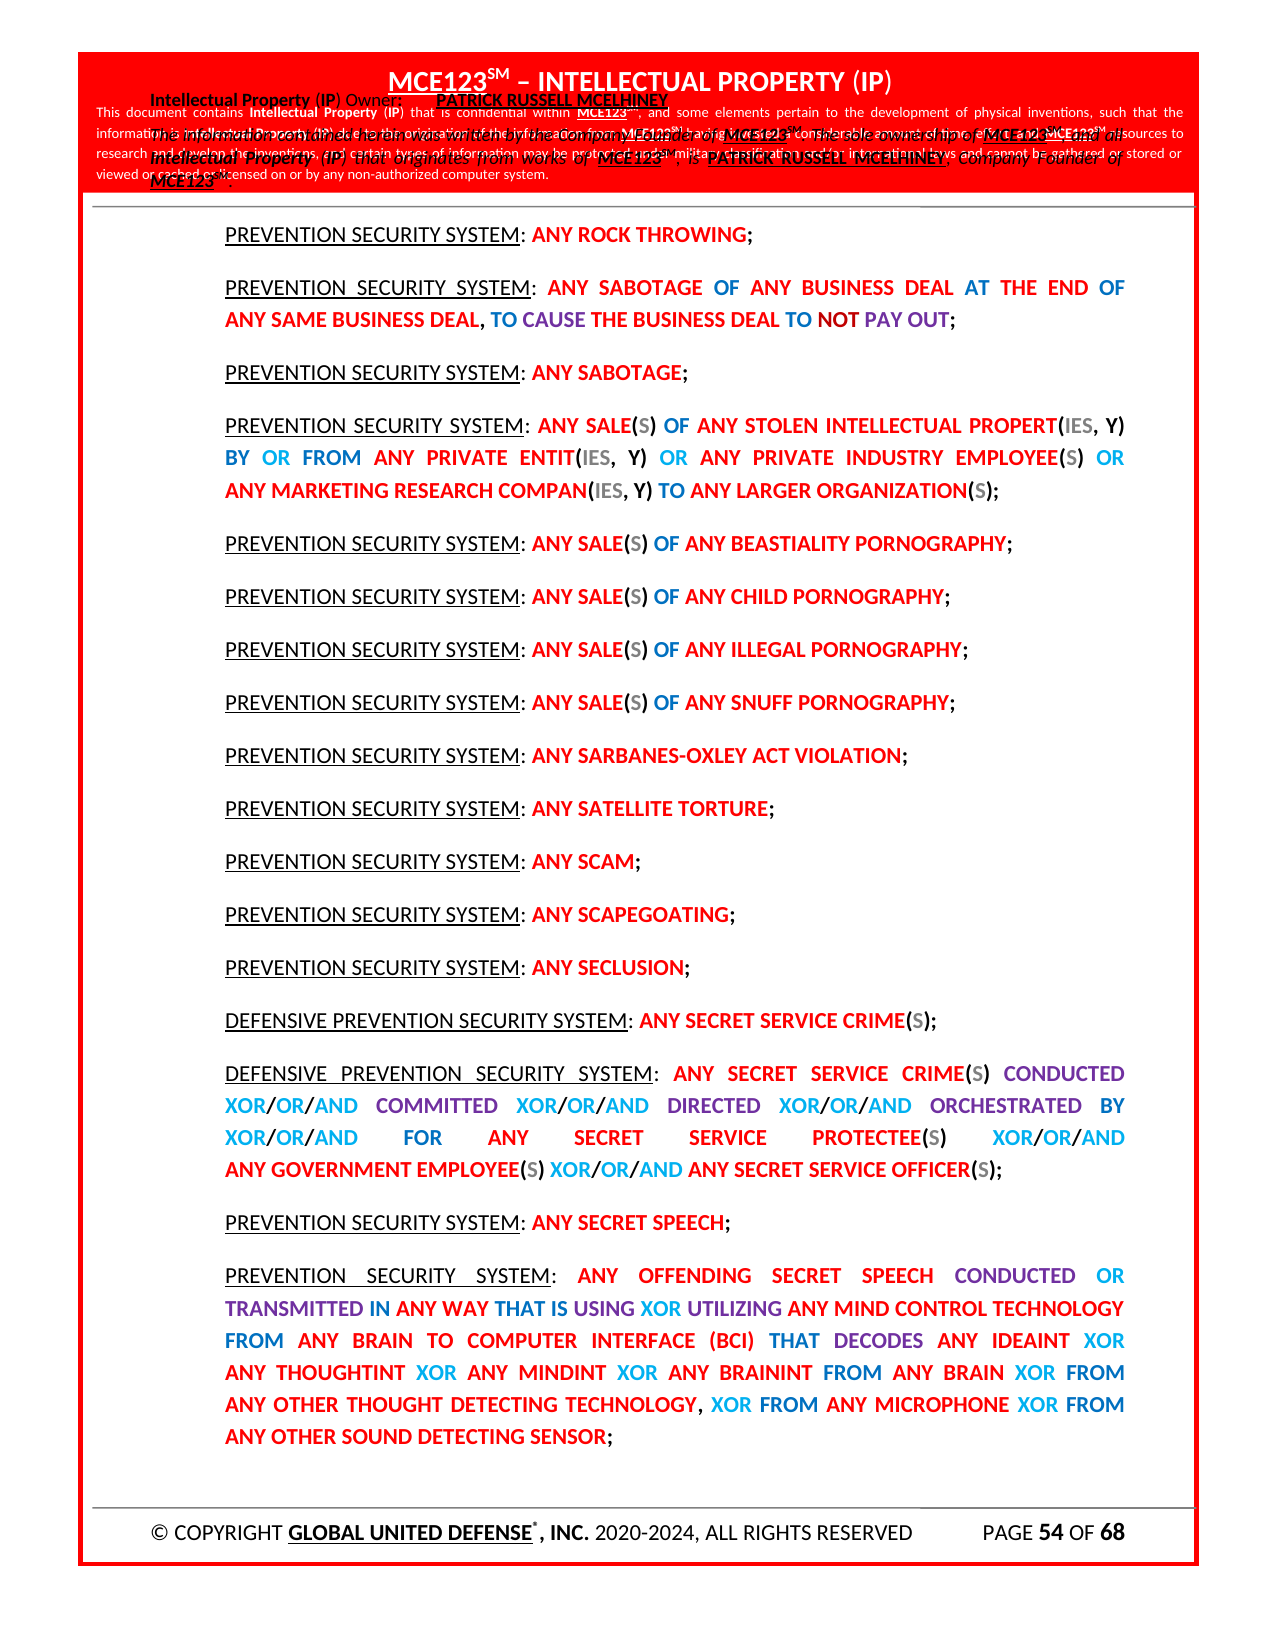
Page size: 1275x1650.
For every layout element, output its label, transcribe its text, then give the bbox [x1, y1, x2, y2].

text PREVENTION SECURITY SYSTEM: ANY SALE(S) OF ANY BEASTIALITY PORNOGRAPHY; [225, 529, 1125, 557]
text PREVENTION SECURITY SYSTEM: ANY SECLUSION; [225, 953, 1125, 981]
text PREVENTION SECURITY SYSTEM: ANY SABOTAGE OF ANY BUSINESS DEAL AT THE END OF ANY SAME BUSINESS DEAL, TO CAUSE THE BUSINESS DEAL TO NOT PAY OUT; [225, 273, 1125, 333]
text PREVENTION SECURITY SYSTEM: ANY SARBANES-OXLEY ACT VIOLATION; [225, 741, 1125, 769]
text PREVENTION SECURITY SYSTEM: ANY SATELLITE TORTURE; [225, 794, 1125, 822]
text PREVENTION SECURITY SYSTEM: ANY OFFENDING SECRET SPEECH CONDUCTED OR TRANSMITTED IN ANY WAY THAT IS USING XOR UTILIZING ANY MIND CONTROL TECHNOLOGY FROM ANY BRAIN TO COMPUTER INTERFACE (BCI) THAT DECODES ANY IDEAINT XOR ANY THOUGHTINT XOR ANY MINDINT XOR ANY BRAININT FROM ANY BRAIN XOR FROM ANY OTHER THOUGHT DETECTING TECHNOLOGY, XOR FROM ANY MICROPHONE XOR FROM ANY OTHER SOUND DETECTING SENSOR; [225, 1262, 1125, 1451]
text PREVENTION SECURITY SYSTEM: ANY SALE(S) OF ANY STOLEN INTELLECTUAL PROPERT(IES, Y) BY OR FROM ANY PRIVATE ENTIT(IES, Y) OR ANY PRIVATE INDUSTRY EMPLOYEE(S) OR ANY MARKETING RESEARCH COMPAN(IES, Y) TO ANY LARGER ORGANIZATION(S); [225, 411, 1125, 504]
text PREVENTION SECURITY SYSTEM: ANY SALE(S) OF ANY CHILD PORNOGRAPHY; [225, 582, 1125, 610]
text PREVENTION SECURITY SYSTEM: ANY ROCK THROWING; [225, 220, 1125, 248]
text PREVENTION SECURITY SYSTEM: ANY SALE(S) OF ANY ILLEGAL PORNOGRAPHY; [225, 635, 1125, 663]
text DEFENSIVE PREVENTION SECURITY SYSTEM: ANY SECRET SERVICE CRIME(S); [225, 1006, 1125, 1034]
text PREVENTION SECURITY SYSTEM: ANY SABOTAGE; [225, 358, 1125, 386]
text DEFENSIVE PREVENTION SECURITY SYSTEM: ANY SECRET SERVICE CRIME(S) CONDUCTED XOR/OR/AND COMMITTED XOR/OR/AND DIRECTED XOR/OR/AND ORCHESTRATED BY XOR/OR/AND FOR ANY SECRET SERVICE PROTECTEE(S) XOR/OR/AND ANY GOVERNMENT EMPLOYEE(S) XOR/OR/AND ANY SECRET SERVICE OFFICER(S); [225, 1059, 1125, 1183]
text PREVENTION SECURITY SYSTEM: ANY SALE(S) OF ANY SNUFF PORNOGRAPHY; [225, 688, 1125, 716]
text PREVENTION SECURITY SYSTEM: ANY SECRET SPEECH; [225, 1208, 1125, 1237]
text PREVENTION SECURITY SYSTEM: ANY SCAM; [225, 847, 1125, 875]
text PREVENTION SECURITY SYSTEM: ANY SCAPEGOATING; [225, 900, 1125, 928]
